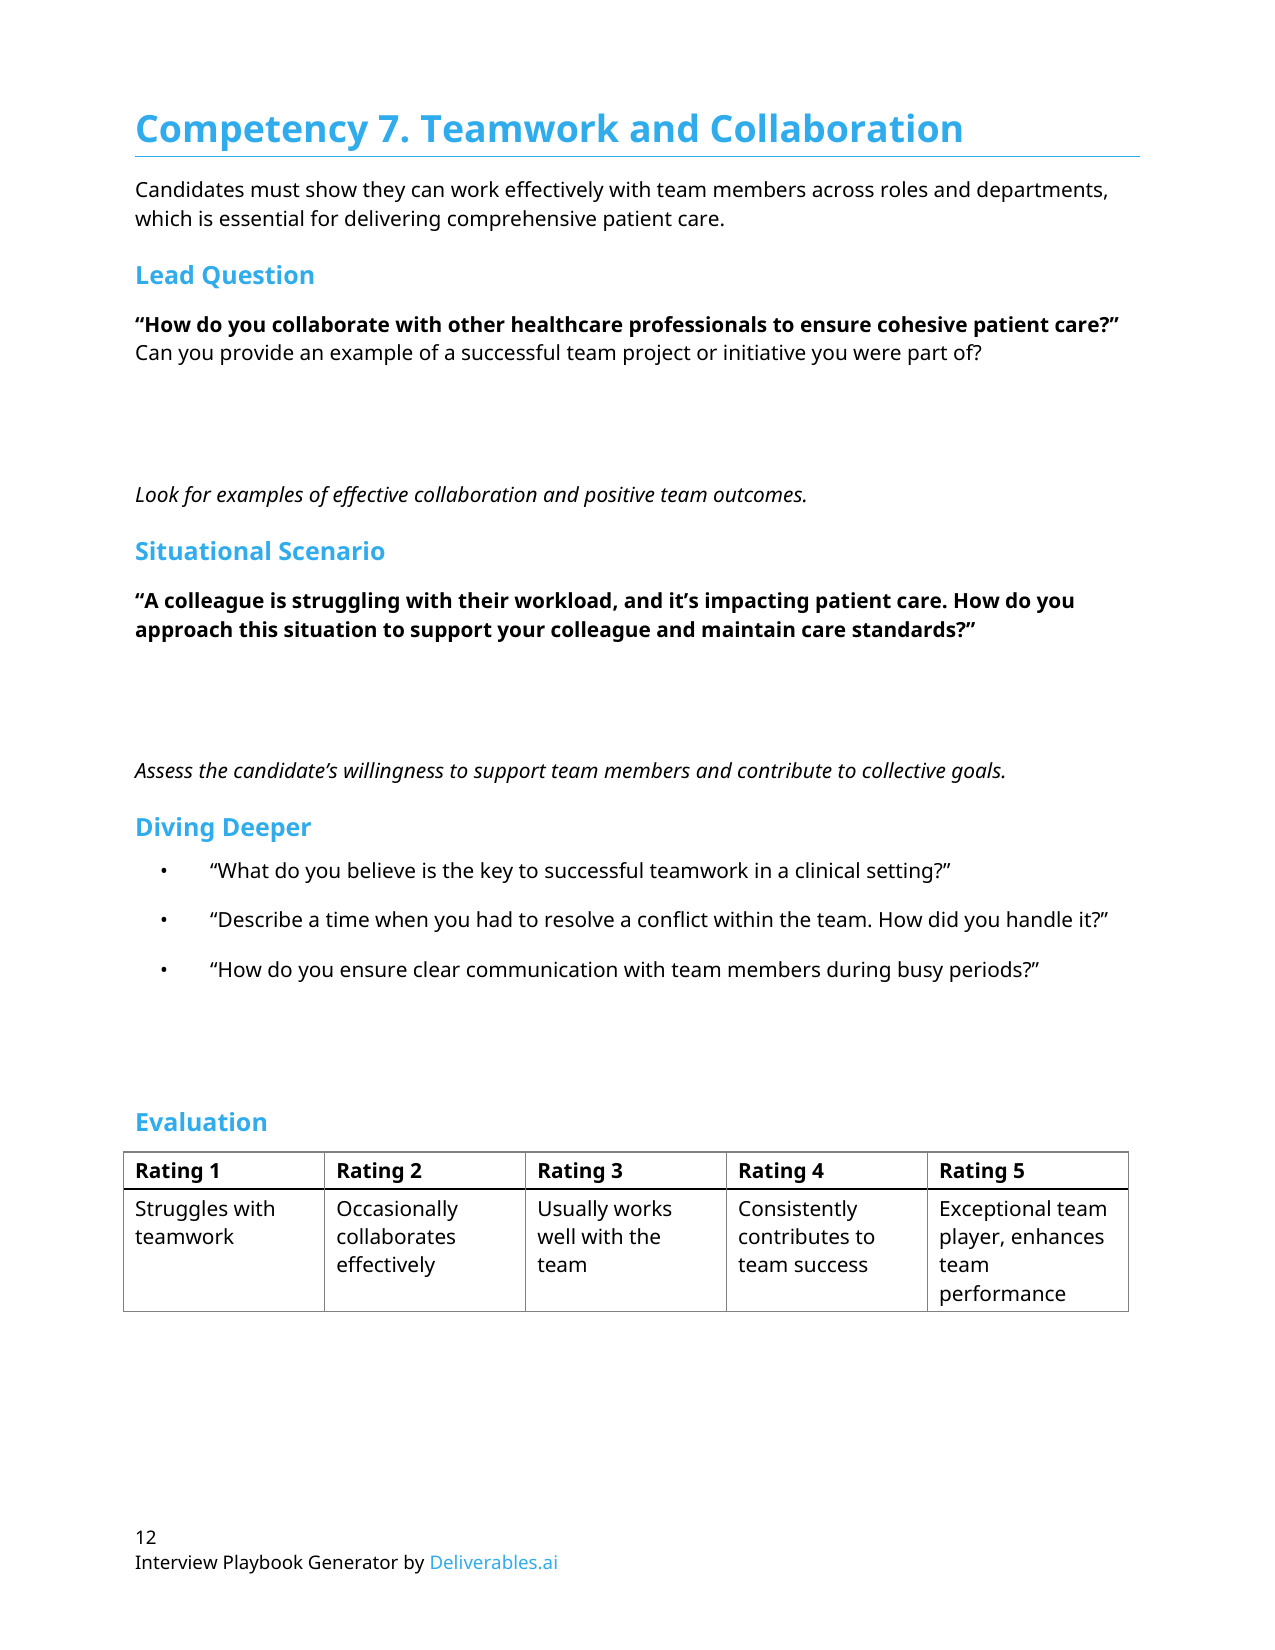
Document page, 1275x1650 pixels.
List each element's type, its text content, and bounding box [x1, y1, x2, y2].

table_cell Exceptional team player, enhances team performance [928, 1190, 1128, 1311]
table_cell Struggles with teamwork [124, 1190, 324, 1311]
table_cell Consistently contributes to team success [727, 1190, 927, 1311]
list “What do you believe is the key to successful teamwork in a clinical setting?” [160, 856, 1140, 885]
text Look for examples of effective collaboration and positive team outcomes. [135, 480, 1140, 508]
table_header Rating 4 [727, 1153, 927, 1188]
text Candidates must show they can work effectively with team members across roles and departments, which is essential for delivering comprehensive patient care. [135, 175, 1140, 232]
text “A colleague is struggling with their workload, and it’s impacting patient care. How do you approach this situation to support your colleague and maintain care standards?” [135, 586, 1140, 643]
list “How do you ensure clear communication with team members during busy periods?” [160, 955, 1140, 983]
table_cell Usually works well with the team [526, 1190, 726, 1311]
table_header Rating 1 [124, 1153, 324, 1188]
subtitle Competency 7. Teamwork and Collaboration [135, 102, 1140, 156]
list “Describe a time when you had to resolve a conflict within the team. How did you handle it?” [160, 906, 1140, 934]
table_header Rating 3 [526, 1153, 726, 1188]
table_header Rating 2 [325, 1153, 525, 1188]
subtitle Diving Deeper [135, 810, 1140, 844]
subtitle Situational Scenario [135, 533, 1140, 568]
text Assess the candidate’s willingness to support team members and contribute to collective goals. [135, 756, 1140, 785]
table_cell Occasionally collaborates effectively [325, 1190, 525, 1311]
subtitle Evaluation [135, 1105, 1140, 1139]
subtitle Lead Question [135, 257, 1140, 291]
text “How do you collaborate with other healthcare professionals to ensure cohesive patient care?” Can you provide an example of a successful team project or initiative you were part of? [135, 310, 1140, 367]
table_header Rating 5 [928, 1153, 1128, 1188]
